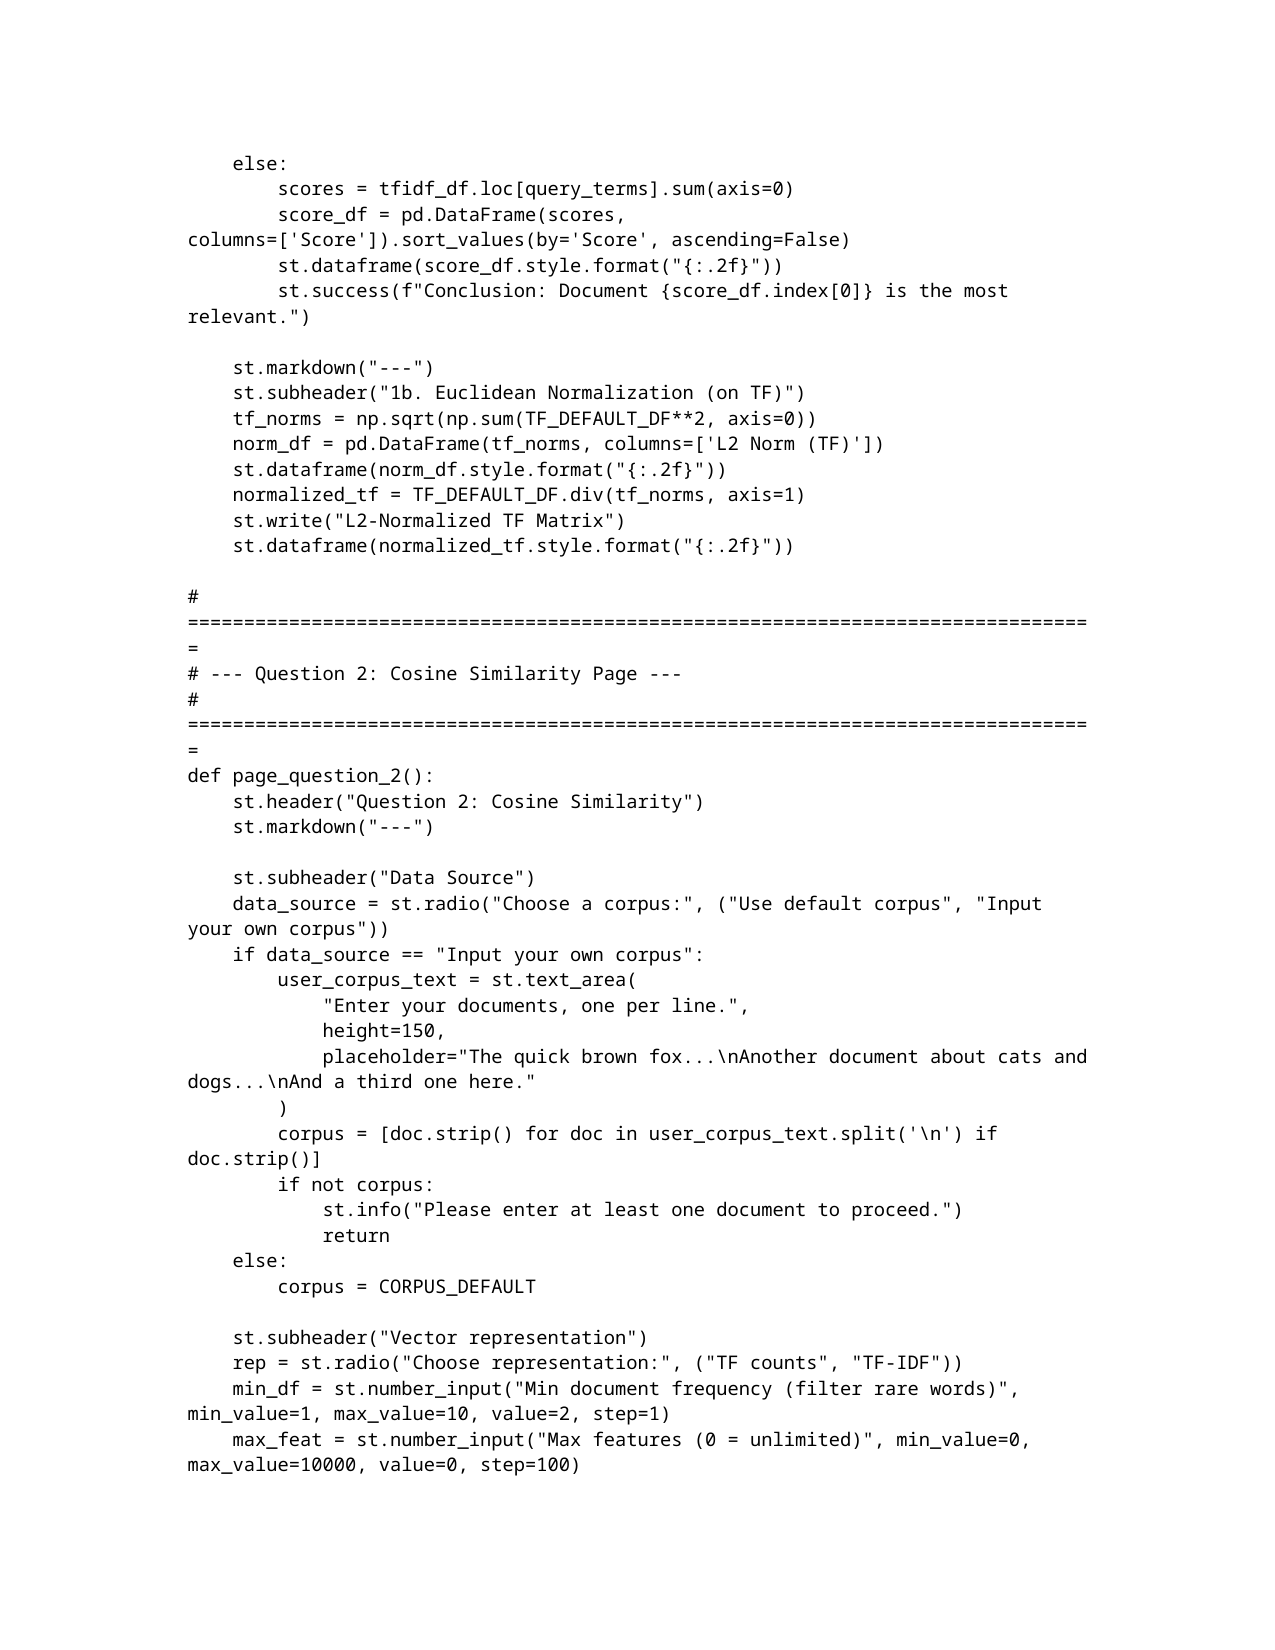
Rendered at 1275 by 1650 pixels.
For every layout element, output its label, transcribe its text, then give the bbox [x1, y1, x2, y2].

text st.success(f"Conclusion: Document {score_df.index[0]} is the most relevant.") [187, 278, 1087, 329]
text # ================================================================================= [187, 686, 1087, 762]
text st.subheader("Vector representation") [187, 1324, 1087, 1349]
text st.markdown("---") [187, 813, 1087, 839]
text normalized_tf = TF_DEFAULT_DF.div(tf_norms, axis=1) [187, 482, 1087, 507]
text tf_norms = np.sqrt(np.sum(TF_DEFAULT_DF**2, axis=0)) [187, 405, 1087, 431]
text height=150, [187, 1018, 1087, 1043]
text data_source = st.radio("Choose a corpus:", ("Use default corpus", "Input your own corpus")) [187, 890, 1087, 941]
text else: [187, 1247, 1087, 1273]
text st.info("Please enter at least one document to proceed.") [187, 1196, 1087, 1222]
text # --- Question 2: Cosine Similarity Page --- [187, 660, 1087, 686]
text corpus = CORPUS_DEFAULT [187, 1273, 1087, 1298]
text st.dataframe(score_df.style.format("{:.2f}")) [187, 252, 1087, 278]
text else: [187, 150, 1087, 176]
text # ================================================================================= [187, 584, 1087, 660]
text st.dataframe(normalized_tf.style.format("{:.2f}")) [187, 533, 1087, 558]
text st.header("Question 2: Cosine Similarity") [187, 788, 1087, 813]
text score_df = pd.DataFrame(scores, columns=['Score']).sort_values(by='Score', ascending=False) [187, 201, 1087, 252]
text st.dataframe(norm_df.style.format("{:.2f}")) [187, 456, 1087, 482]
text def page_question_2(): [187, 762, 1087, 788]
text max_feat = st.number_input("Max features (0 = unlimited)", min_value=0, max_value=10000, value=0, step=100) [187, 1426, 1087, 1477]
text min_df = st.number_input("Min document frequency (filter rare words)", min_value=1, max_value=10, value=2, step=1) [187, 1375, 1087, 1426]
text ) [187, 1094, 1087, 1120]
text corpus = [doc.strip() for doc in user_corpus_text.split('\n') if doc.strip()] [187, 1120, 1087, 1171]
text if data_source == "Input your own corpus": [187, 941, 1087, 967]
text st.subheader("Data Source") [187, 864, 1087, 890]
text scores = tfidf_df.loc[query_terms].sum(axis=0) [187, 176, 1087, 201]
text norm_df = pd.DataFrame(tf_norms, columns=['L2 Norm (TF)']) [187, 431, 1087, 456]
text if not corpus: [187, 1171, 1087, 1196]
text st.markdown("---") [187, 354, 1087, 380]
text st.subheader("1b. Euclidean Normalization (on TF)") [187, 380, 1087, 405]
text placeholder="The quick brown fox...\nAnother document about cats and dogs...\nAnd a third one here." [187, 1043, 1087, 1094]
text user_corpus_text = st.text_area( [187, 967, 1087, 992]
text rep = st.radio("Choose representation:", ("TF counts", "TF-IDF")) [187, 1349, 1087, 1375]
text return [187, 1222, 1087, 1247]
text st.write("L2-Normalized TF Matrix") [187, 507, 1087, 533]
text "Enter your documents, one per line.", [187, 992, 1087, 1018]
